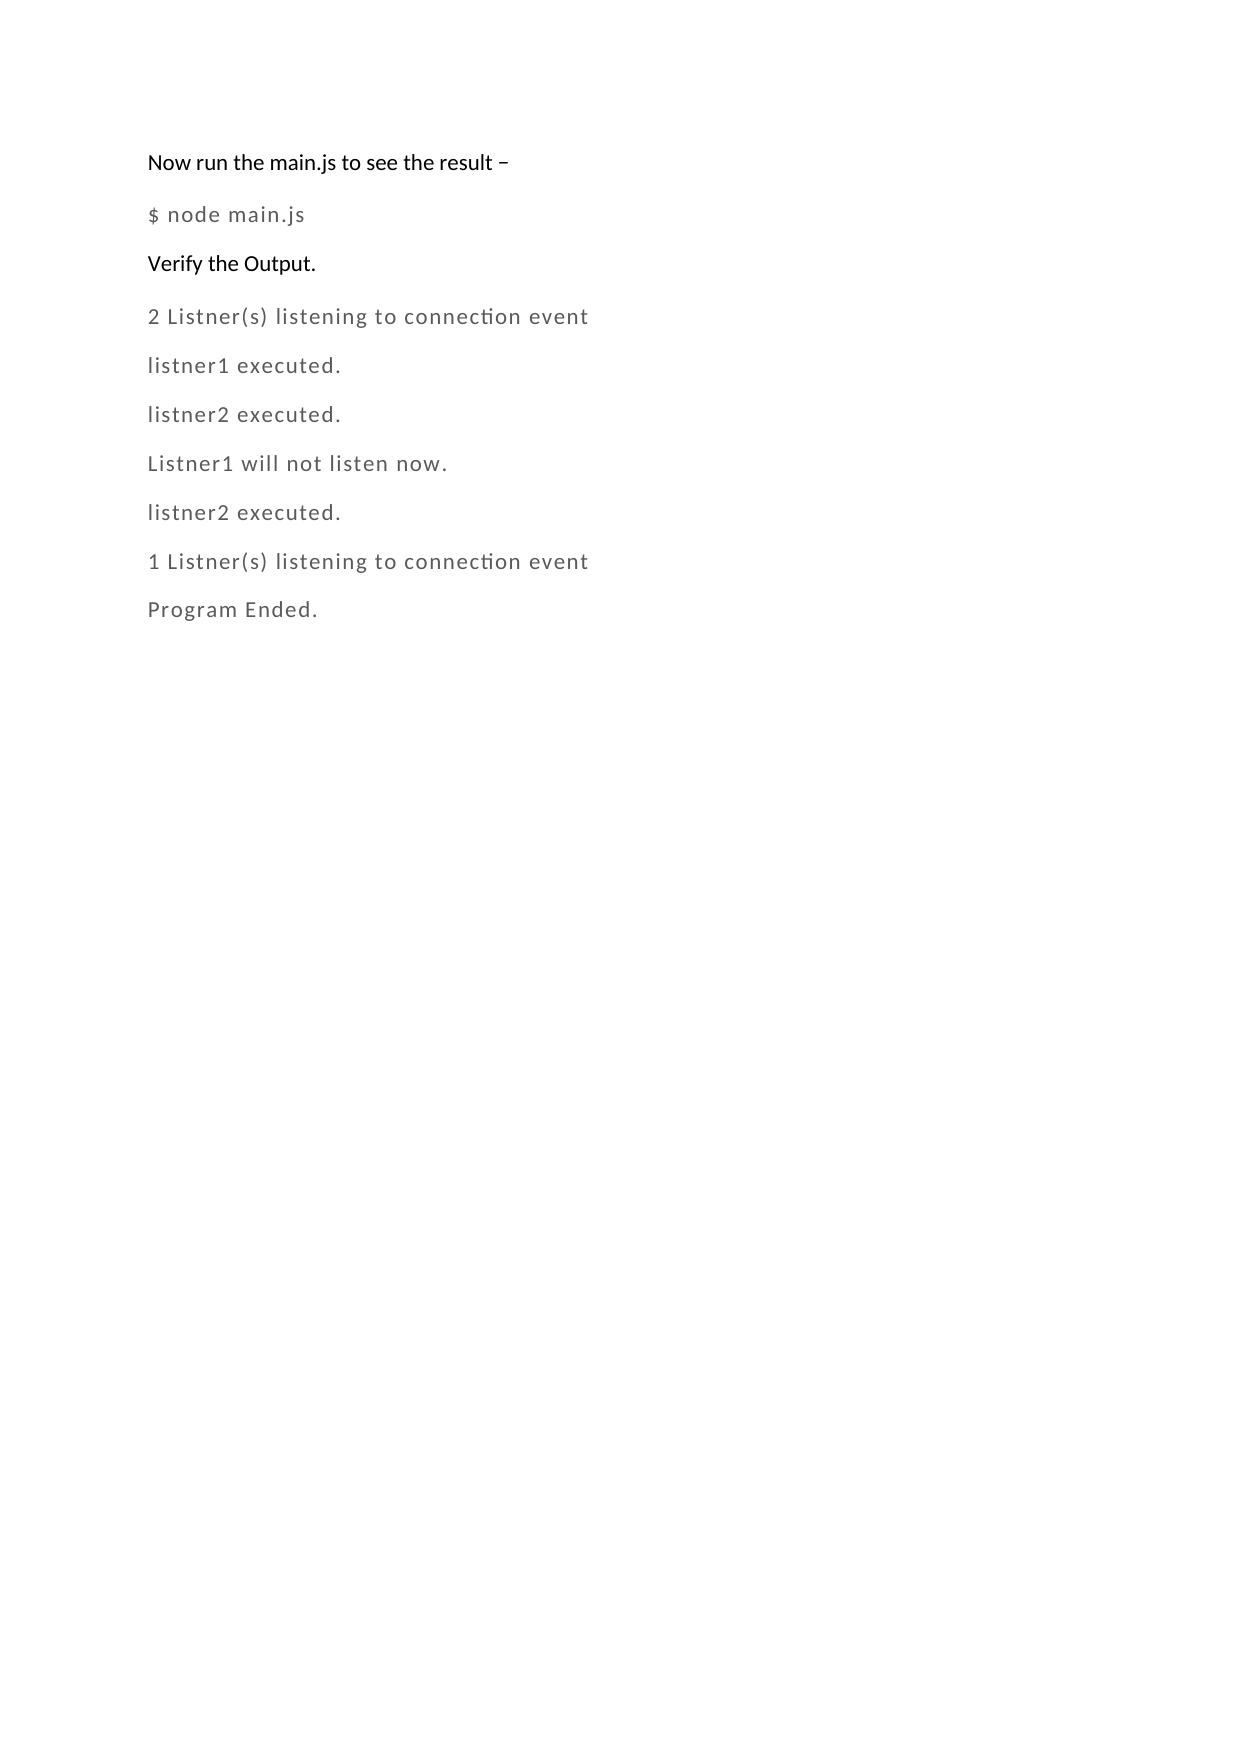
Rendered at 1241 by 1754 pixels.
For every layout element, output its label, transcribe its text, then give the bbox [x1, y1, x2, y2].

subtitle $ node main.js [148, 201, 1093, 229]
subtitle listner1 executed. [148, 351, 1093, 379]
subtitle listner2 executed. [148, 400, 1093, 428]
subtitle 2 Listner(s) listening to connection event [148, 302, 1093, 331]
subtitle Listner1 will not listen now. [148, 449, 1093, 477]
subtitle Program Ended. [148, 596, 1093, 624]
subtitle 1 Listner(s) listening to connection event [148, 547, 1093, 575]
text Verify the Output. [148, 249, 1093, 277]
text Now run the main.js to see the result − [148, 148, 1093, 176]
subtitle listner2 executed. [148, 498, 1093, 526]
